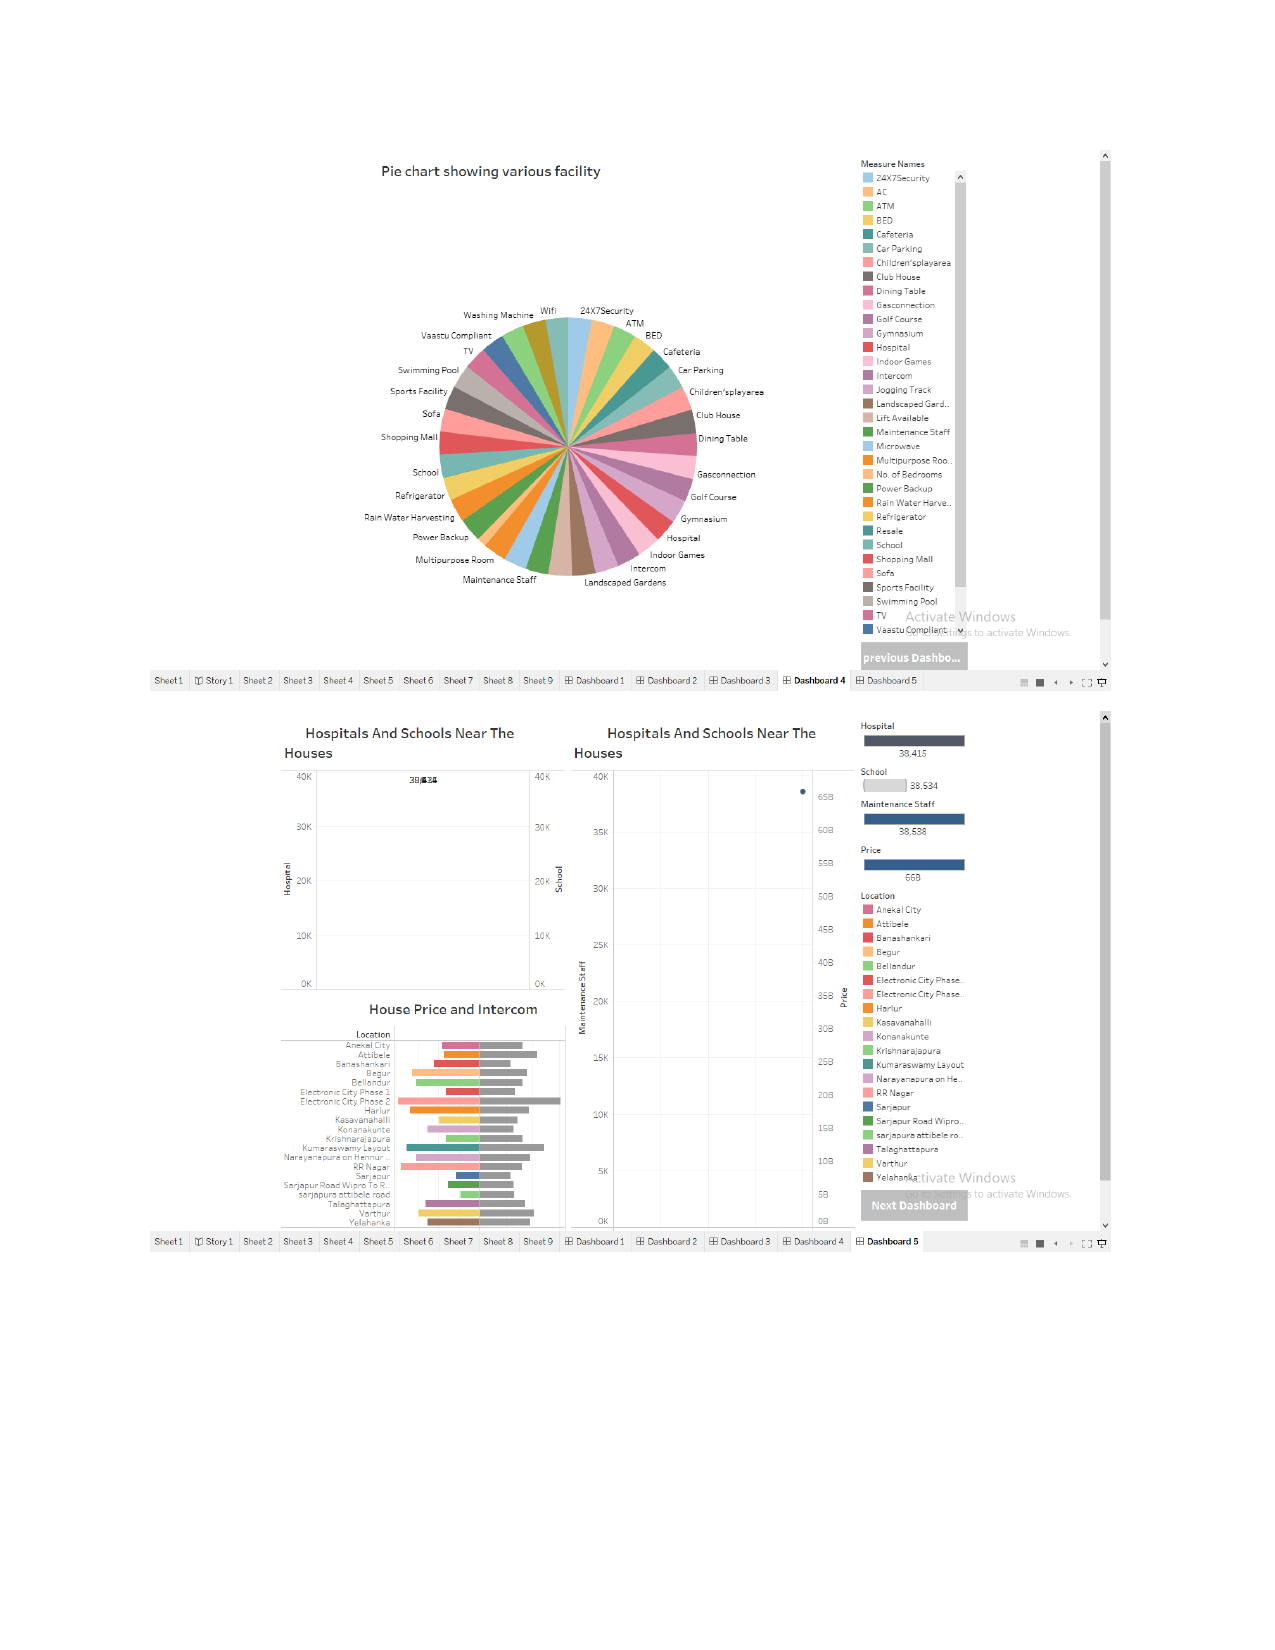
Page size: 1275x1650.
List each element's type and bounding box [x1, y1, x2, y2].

picture [150, 711, 1111, 1252]
picture [150, 150, 1111, 691]
